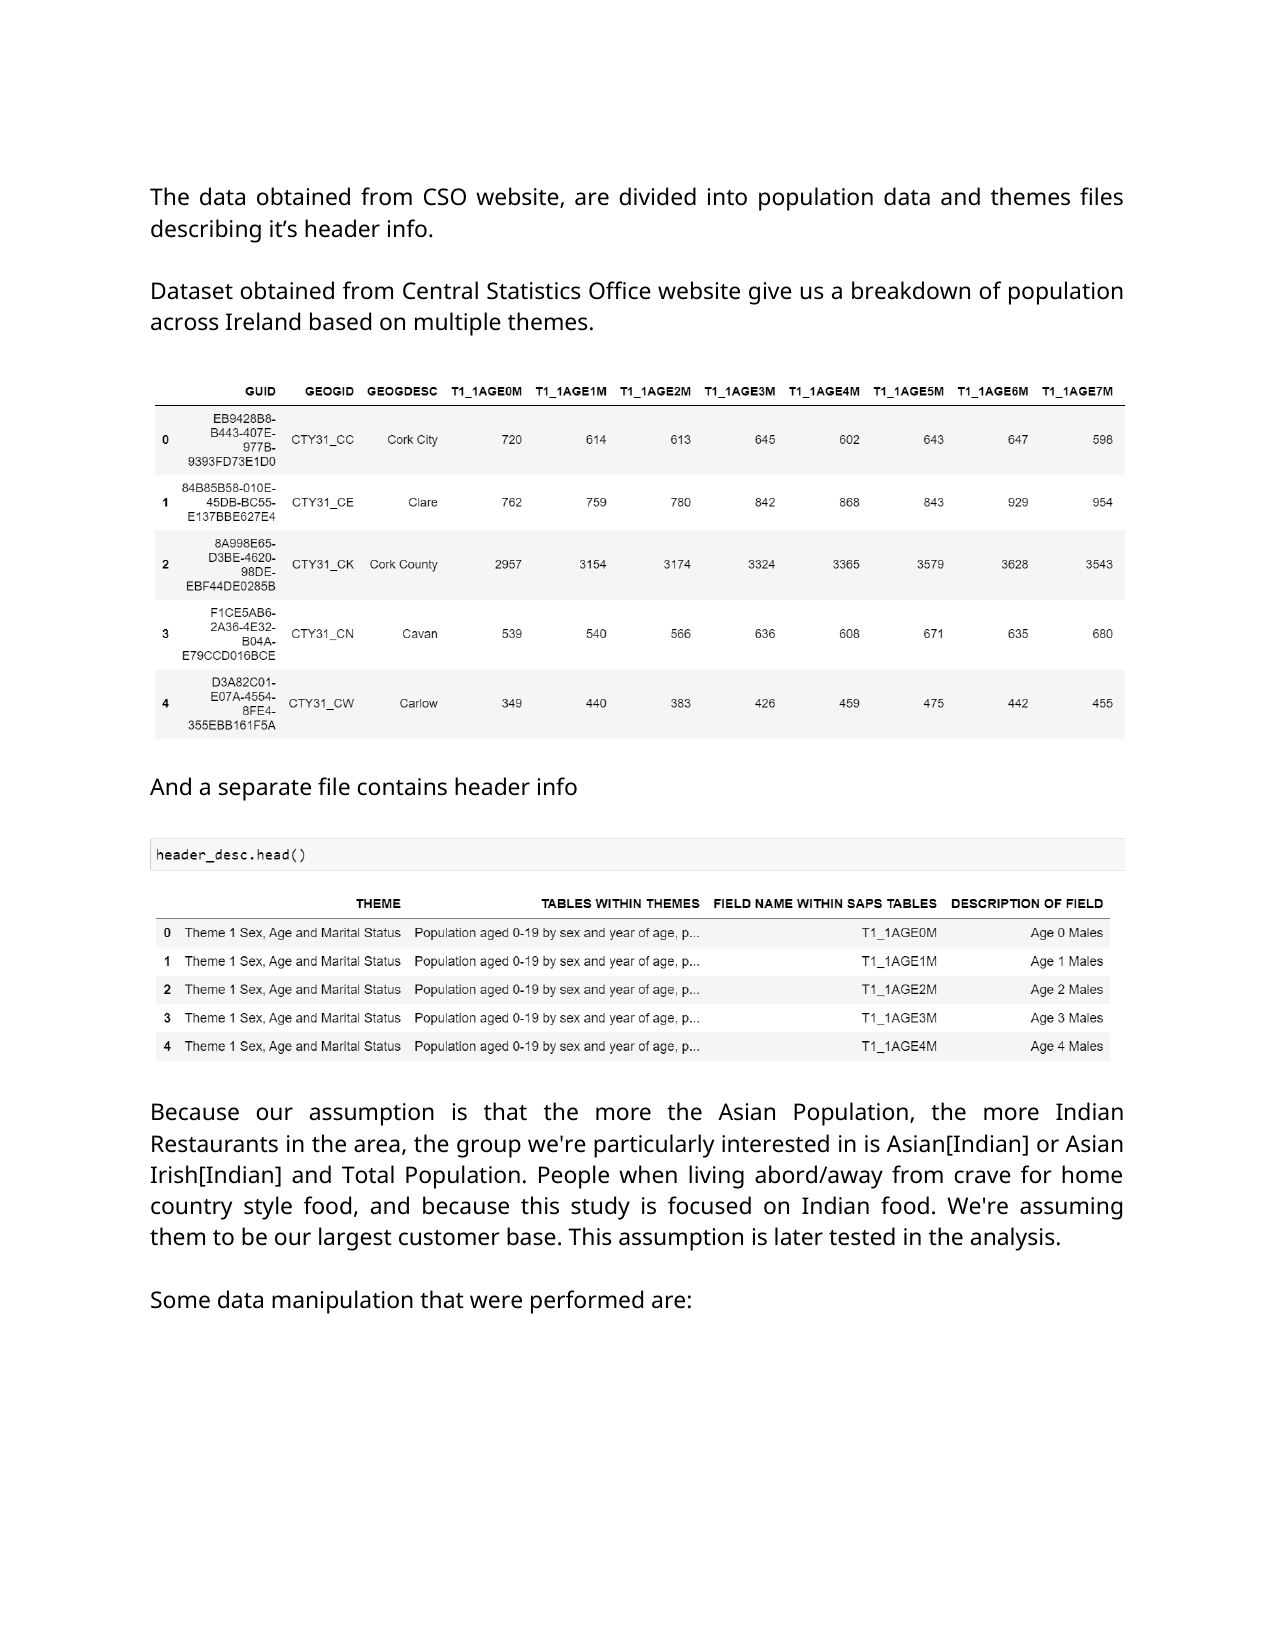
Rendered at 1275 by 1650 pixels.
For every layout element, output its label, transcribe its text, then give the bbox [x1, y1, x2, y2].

text Because our assumption is that the more the Asian Population, the more Indian Restaurants in the area, the group we're particularly interested in is Asian[Indian] or Asian Irish[Indian] and Total Population. People when living abord/away from crave for home country style food, and because this study is focused on Indian food. We're assuming them to be our largest customer base. This assumption is later tested in the analysis. [150, 1096, 1125, 1252]
text Some data manipulation that were performed are: [150, 1284, 1125, 1315]
text And a separate file contains header info [150, 771, 1125, 802]
text The data obtained from CSO website, are divided into population data and themes files describing it’s header info. [150, 181, 1125, 244]
picture [150, 833, 1125, 1065]
picture [150, 368, 1125, 740]
text Dataset obtained from Central Statistics Office website give us a breakdown of population across Ireland based on multiple themes. [150, 275, 1125, 337]
